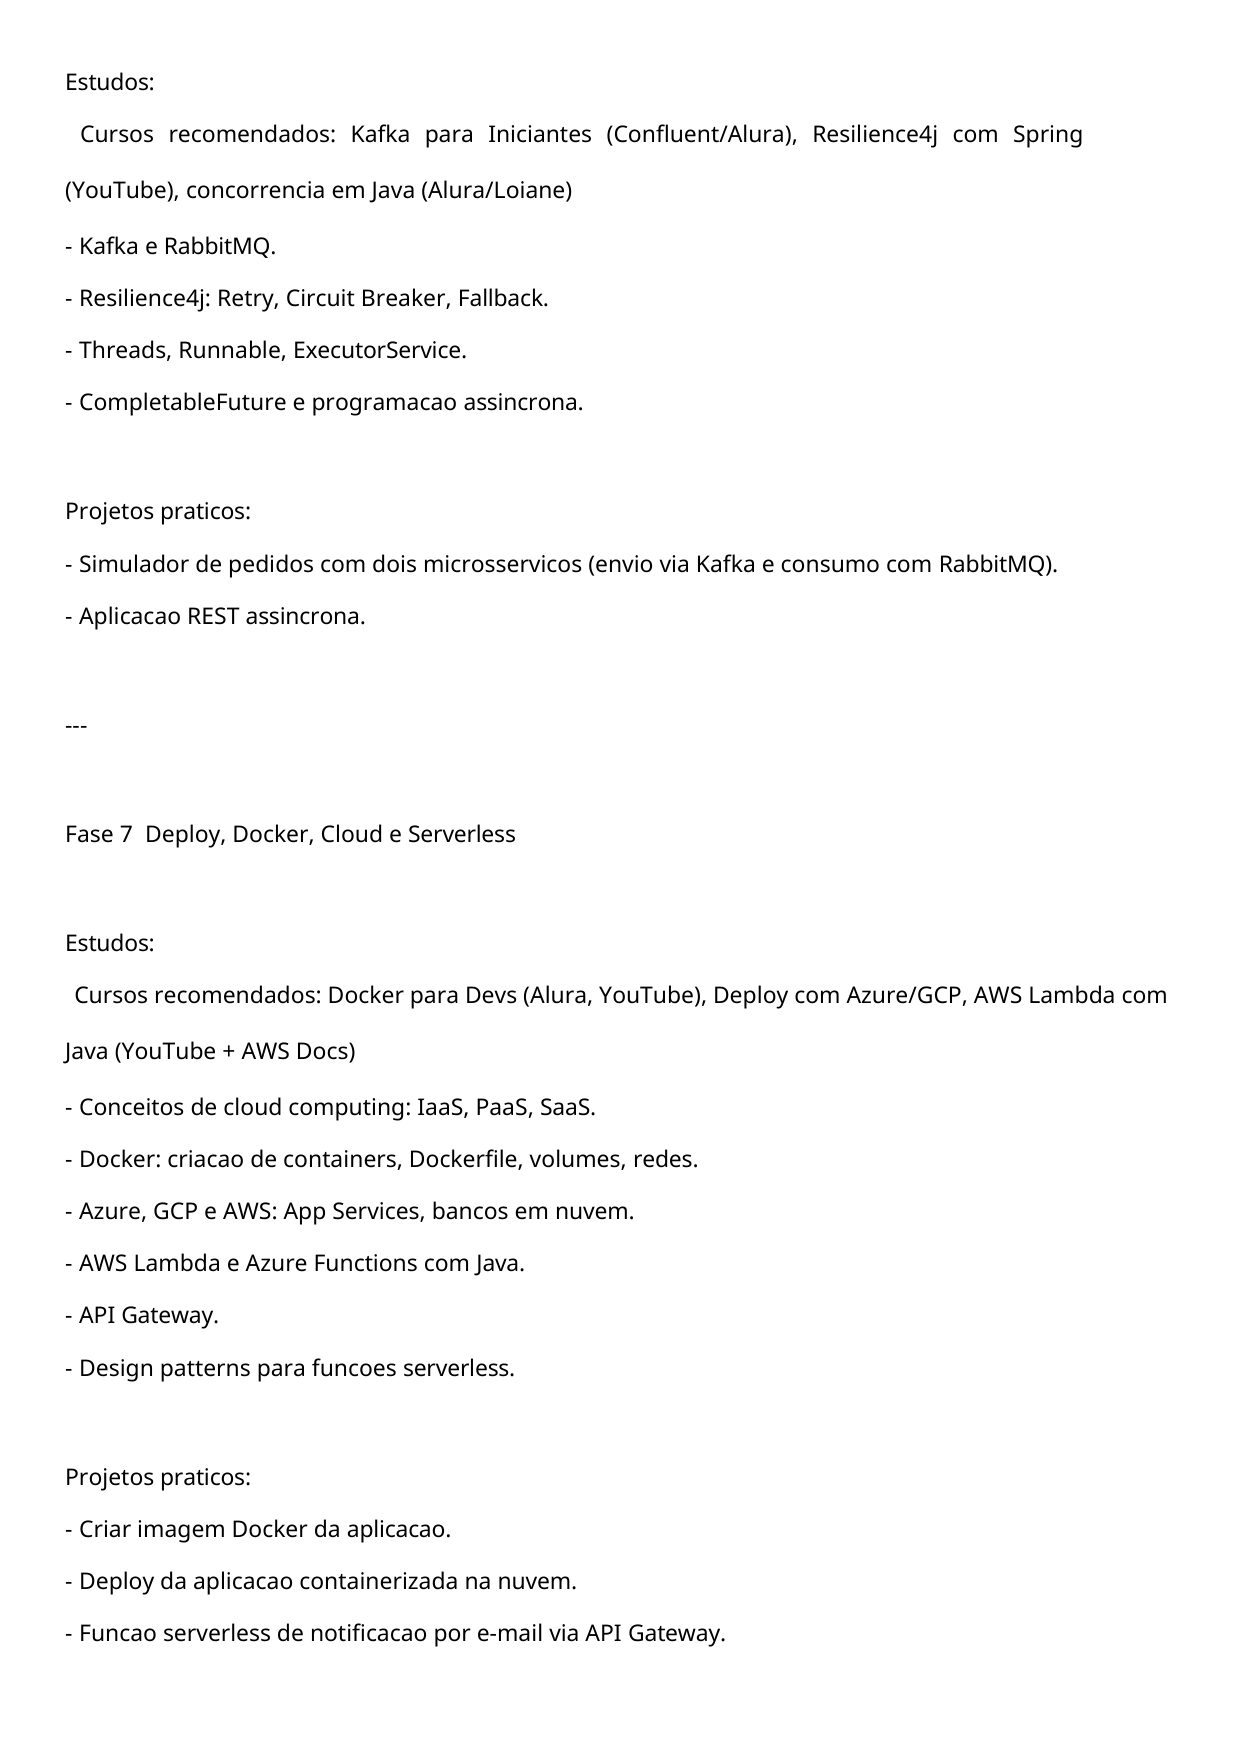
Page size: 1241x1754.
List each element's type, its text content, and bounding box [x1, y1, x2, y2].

list Docker: criacao de containers, Dockerfile, volumes, redes. [65, 1143, 1181, 1174]
text Projetos praticos: [65, 1461, 1181, 1492]
list API Gateway. [65, 1299, 1181, 1331]
text Cursos recomendados: Docker para Devs (Alura, YouTube), Deploy com Azure/GCP, AWS Lambda com Java (YouTube + AWS Docs) [65, 979, 1181, 1066]
text Cursos recomendados: Kafka para Iniciantes (Confluent/Alura), Resilience4j com Spring (YouTube), concorrencia em Java (Alura/Loiane) [65, 118, 1181, 205]
list Kafka e RabbitMQ. [65, 230, 1181, 261]
text Projetos praticos: [65, 495, 1181, 527]
list AWS Lambda e Azure Functions com Java. [65, 1247, 1181, 1278]
text Fase 7 Deploy, Docker, Cloud e Serverless [65, 818, 1181, 849]
list Design patterns para funcoes serverless. [65, 1351, 1181, 1383]
text Estudos: [65, 66, 1181, 97]
list Deploy da aplicacao containerizada na nuvem. [65, 1565, 1181, 1596]
list Funcao serverless de notificacao por e-mail via API Gateway. [65, 1617, 1181, 1648]
list CompletableFuture e programacao assincrona. [65, 386, 1181, 417]
list Simulador de pedidos com dois microsservicos (envio via Kafka e consumo com RabbitMQ). [65, 547, 1181, 579]
list Azure, GCP e AWS: App Services, bancos em nuvem. [65, 1195, 1181, 1226]
list Aplicacao REST assincrona. [65, 599, 1181, 631]
list Resilience4j: Retry, Circuit Breaker, Fallback. [65, 282, 1181, 313]
text Estudos: [65, 927, 1181, 958]
list Conceitos de cloud computing: IaaS, PaaS, SaaS. [65, 1091, 1181, 1122]
list Threads, Runnable, ExecutorService. [65, 334, 1181, 365]
text --- [65, 709, 1181, 740]
list Criar imagem Docker da aplicacao. [65, 1513, 1181, 1544]
